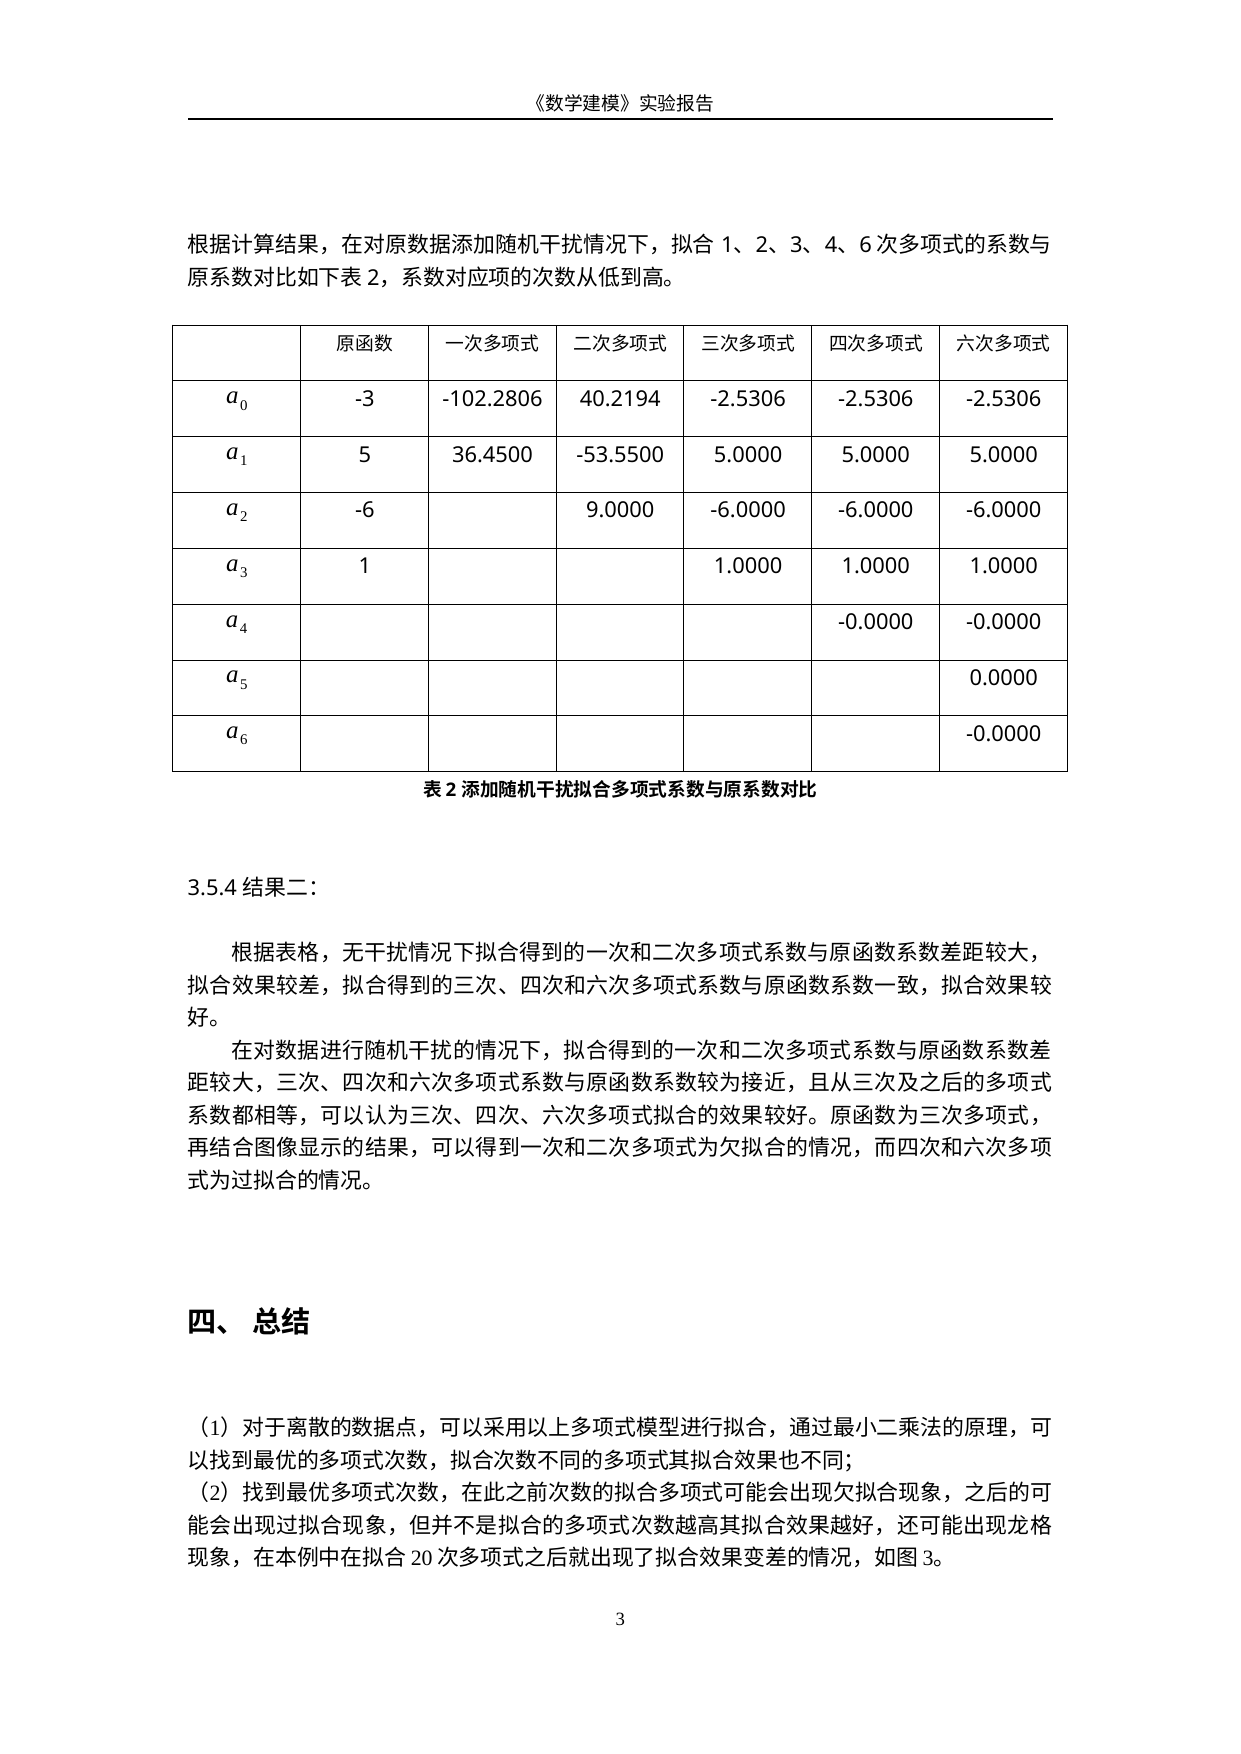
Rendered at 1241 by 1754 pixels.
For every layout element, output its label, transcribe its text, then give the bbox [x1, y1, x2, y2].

table_cell -6.0000 [684, 493, 811, 548]
table_cell [812, 716, 939, 771]
table_header 一次多项式 [429, 326, 556, 380]
table_cell [173, 381, 300, 436]
table_cell 5.0000 [940, 437, 1067, 492]
table_cell [557, 661, 683, 715]
table_cell 5 [301, 437, 428, 492]
table_cell [173, 661, 300, 715]
table_cell [173, 605, 300, 659]
table_cell [684, 661, 811, 715]
table_cell -53.5500 [557, 437, 683, 492]
table_cell [173, 437, 300, 492]
table_cell -2.5306 [940, 381, 1067, 436]
table_cell 1.0000 [812, 549, 939, 604]
table_cell [429, 716, 556, 771]
text 表2 添加随机干扰拟合多项式系数与原系数对比 [187, 772, 1053, 805]
table_cell -6.0000 [940, 493, 1067, 548]
text 3.5.4 结果二： [187, 870, 1053, 902]
table_header 三次多项式 [684, 326, 811, 380]
table_cell 36.4500 [429, 437, 556, 492]
table_cell [812, 661, 939, 715]
table_cell -3 [301, 381, 428, 436]
table_cell -2.5306 [812, 381, 939, 436]
table_cell [429, 493, 556, 548]
table_cell 0.0000 [940, 661, 1067, 715]
table_cell [301, 716, 428, 771]
table_cell [684, 716, 811, 771]
table_cell -0.0000 [940, 716, 1067, 771]
table_cell -2.5306 [684, 381, 811, 436]
table_cell [429, 661, 556, 715]
table_cell 5.0000 [684, 437, 811, 492]
table_cell 5.0000 [812, 437, 939, 492]
table_cell 1.0000 [684, 549, 811, 604]
table_cell [557, 549, 683, 604]
table_cell [173, 716, 300, 771]
table_cell -6.0000 [812, 493, 939, 548]
table_header [173, 326, 300, 380]
text （1）对于离散的数据点，可以采用以上多项式模型进行拟合，通过最小二乘法的原理，可以找到最优的多项式次数，拟合次数不同的多项式其拟合效果也不同； [187, 1410, 1053, 1475]
table_cell [301, 605, 428, 659]
table_header 六次多项式 [940, 326, 1067, 380]
table_cell 9.0000 [557, 493, 683, 548]
text 根据表格，无干扰情况下拟合得到的一次和二次多项式系数与原函数系数差距较大，拟合效果较差，拟合得到的三次、四次和六次多项式系数与原函数系数一致，拟合效果较好。 [187, 935, 1053, 1032]
table_cell 40.2194 [557, 381, 683, 436]
table_cell [557, 716, 683, 771]
table_cell [301, 661, 428, 715]
table_cell [429, 549, 556, 604]
table_header 二次多项式 [557, 326, 683, 380]
table_cell -102.2806 [429, 381, 556, 436]
table_cell 1 [301, 549, 428, 604]
table_cell [173, 493, 300, 548]
table_cell [684, 605, 811, 659]
table_cell [173, 549, 300, 604]
table_cell 1.0000 [940, 549, 1067, 604]
table_header 原函数 [301, 326, 428, 380]
table_cell -6 [301, 493, 428, 548]
text （2）找到最优多项式次数，在此之前次数的拟合多项式可能会出现欠拟合现象，之后的可能会出现过拟合现象，但并不是拟合的多项式次数越高其拟合效果越好，还可能出现龙格现象，在本例中在拟合20次多项式之后就出现了拟合效果变差的情况，如图3。 [187, 1475, 1053, 1572]
text 在对数据进行随机干扰的情况下，拟合得到的一次和二次多项式系数与原函数系数差距较大，三次、四次和六次多项式系数与原函数系数较为接近，且从三次及之后的多项式系数都相等，可以认为三次、四次、六次多项式拟合的效果较好。原函数为三次多项式，再结合图像显示的结果，可以得到一次和二次多项式为欠拟合的情况，而四次和六次多项式为过拟合的情况。 [187, 1032, 1053, 1195]
table_cell [557, 605, 683, 659]
text 根据计算结果，在对原数据添加随机干扰情况下，拟合1、2、3、4、6次多项式的系数与原系数对比如下表2，系数对应项的次数从低到高。 [187, 227, 1053, 292]
subtitle 四、 总结 [187, 1287, 1053, 1352]
table_cell -0.0000 [940, 605, 1067, 659]
table_cell [429, 605, 556, 659]
table_header 四次多项式 [812, 326, 939, 380]
table_cell -0.0000 [812, 605, 939, 659]
